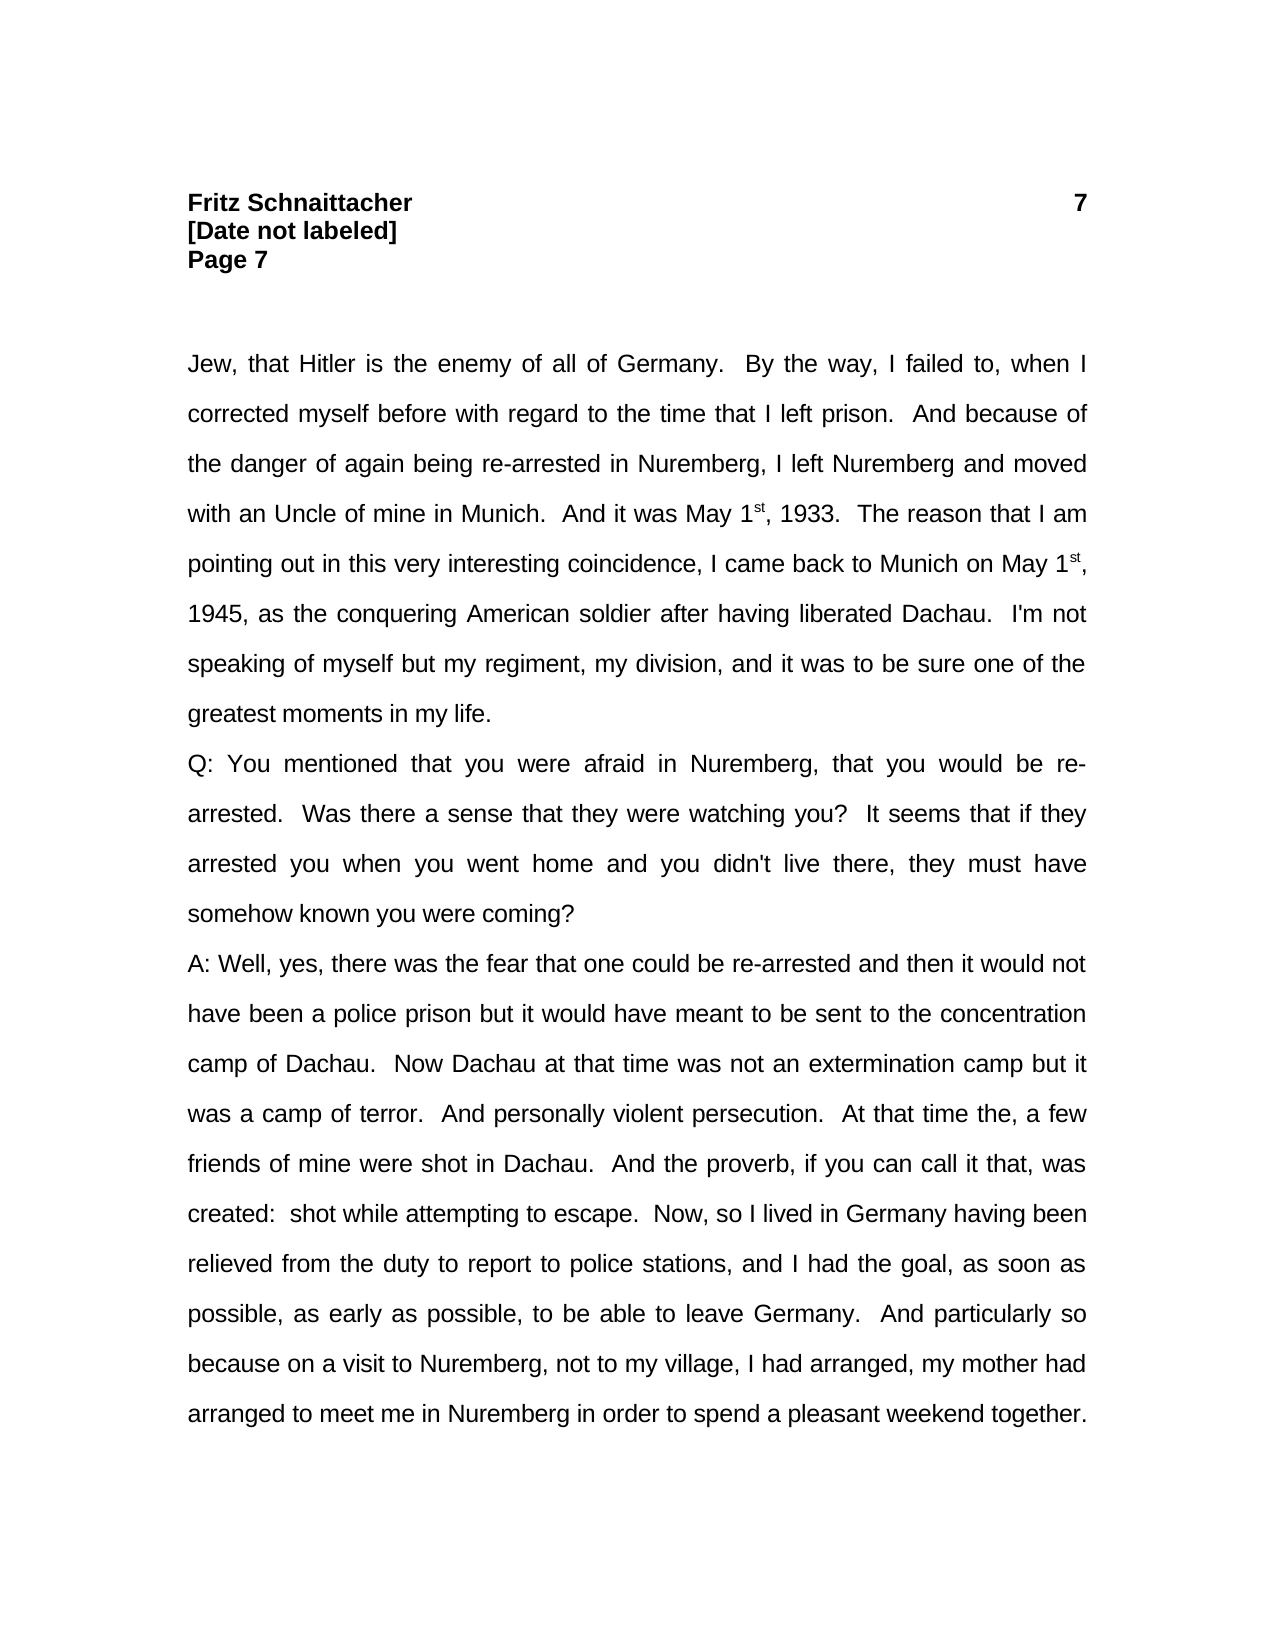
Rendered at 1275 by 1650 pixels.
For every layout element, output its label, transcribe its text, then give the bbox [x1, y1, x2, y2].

text Q: You mentioned that you were afraid in Nuremberg, that you would be re-arrested. Was there a sense that they were watching you? It seems that if they arrested you when you went home and you didn't live there, they must have somehow known you were coming? [187, 727, 1087, 927]
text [187, 927, 1087, 1427]
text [187, 327, 1087, 727]
